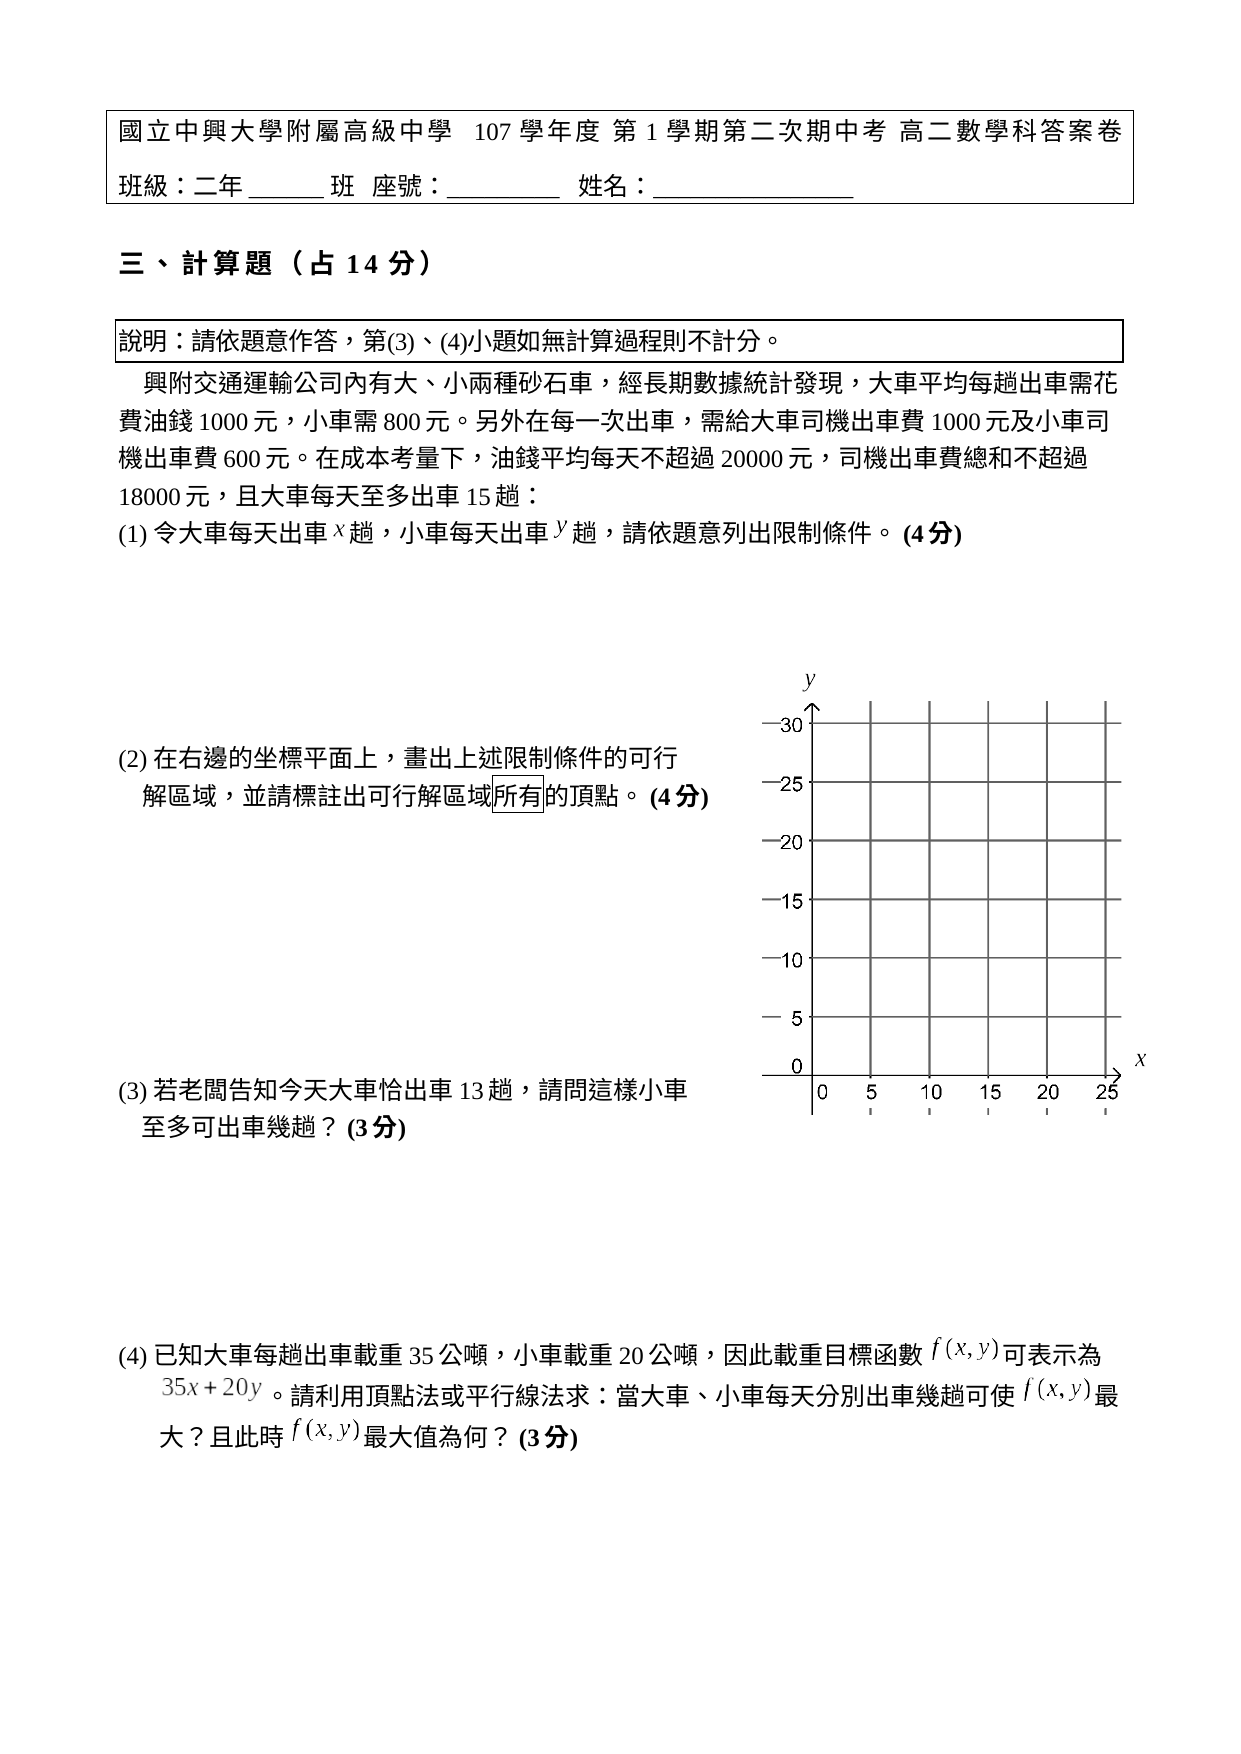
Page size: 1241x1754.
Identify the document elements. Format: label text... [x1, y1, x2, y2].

table_header 國立中興大學附屬高級中學 107學年度 第1學期第二次期中考 高二數學科答案卷 班級：二年 ______ 班 座號：_________ 姓名：________________ [107, 111, 1133, 203]
list (4) 已知大車每趟出車載重35公噸，小車載重20公噸，因此載重目標函數可表示為 。請利用頂點法或平行線法求：當大車、小車每天分別出車幾趟可使最大？且此時最大值為何？ (3分) [118, 1331, 1122, 1453]
list (1) 令大車每天出車趟，小車每天出車趟，請依題意列出限制條件。 (4分) [118, 513, 1122, 550]
picture [762, 701, 1122, 1115]
text 說明：請依題意作答，第(3)、(4)小題如無計算過程則不計分。 [116, 321, 1122, 361]
list (3) 若老闆告知今天大車恰出車13趟，請問這樣小車 至多可出車幾趟？ (3分) [118, 1069, 1122, 1144]
list (2) 在右邊的坐標平面上，畫出上述限制條件的可行 解區域，並請標註出可行解區域所有的頂點。 (4分) [118, 738, 762, 813]
list 興附交通運輸公司內有大、小兩種砂石車，經長期數據統計發現，大車平均每趟出車需花費油錢1000元，小車需800元。另外在每一次出車，需給大車司機出車費1000元及小車司機出車費600元。在成本考量下，油錢平均每天不超過20000元，司機出車費總和不超過18000元，且大車每天至多出車15趟： [118, 363, 1122, 513]
text 三、計算題（占14分） [118, 223, 1122, 300]
